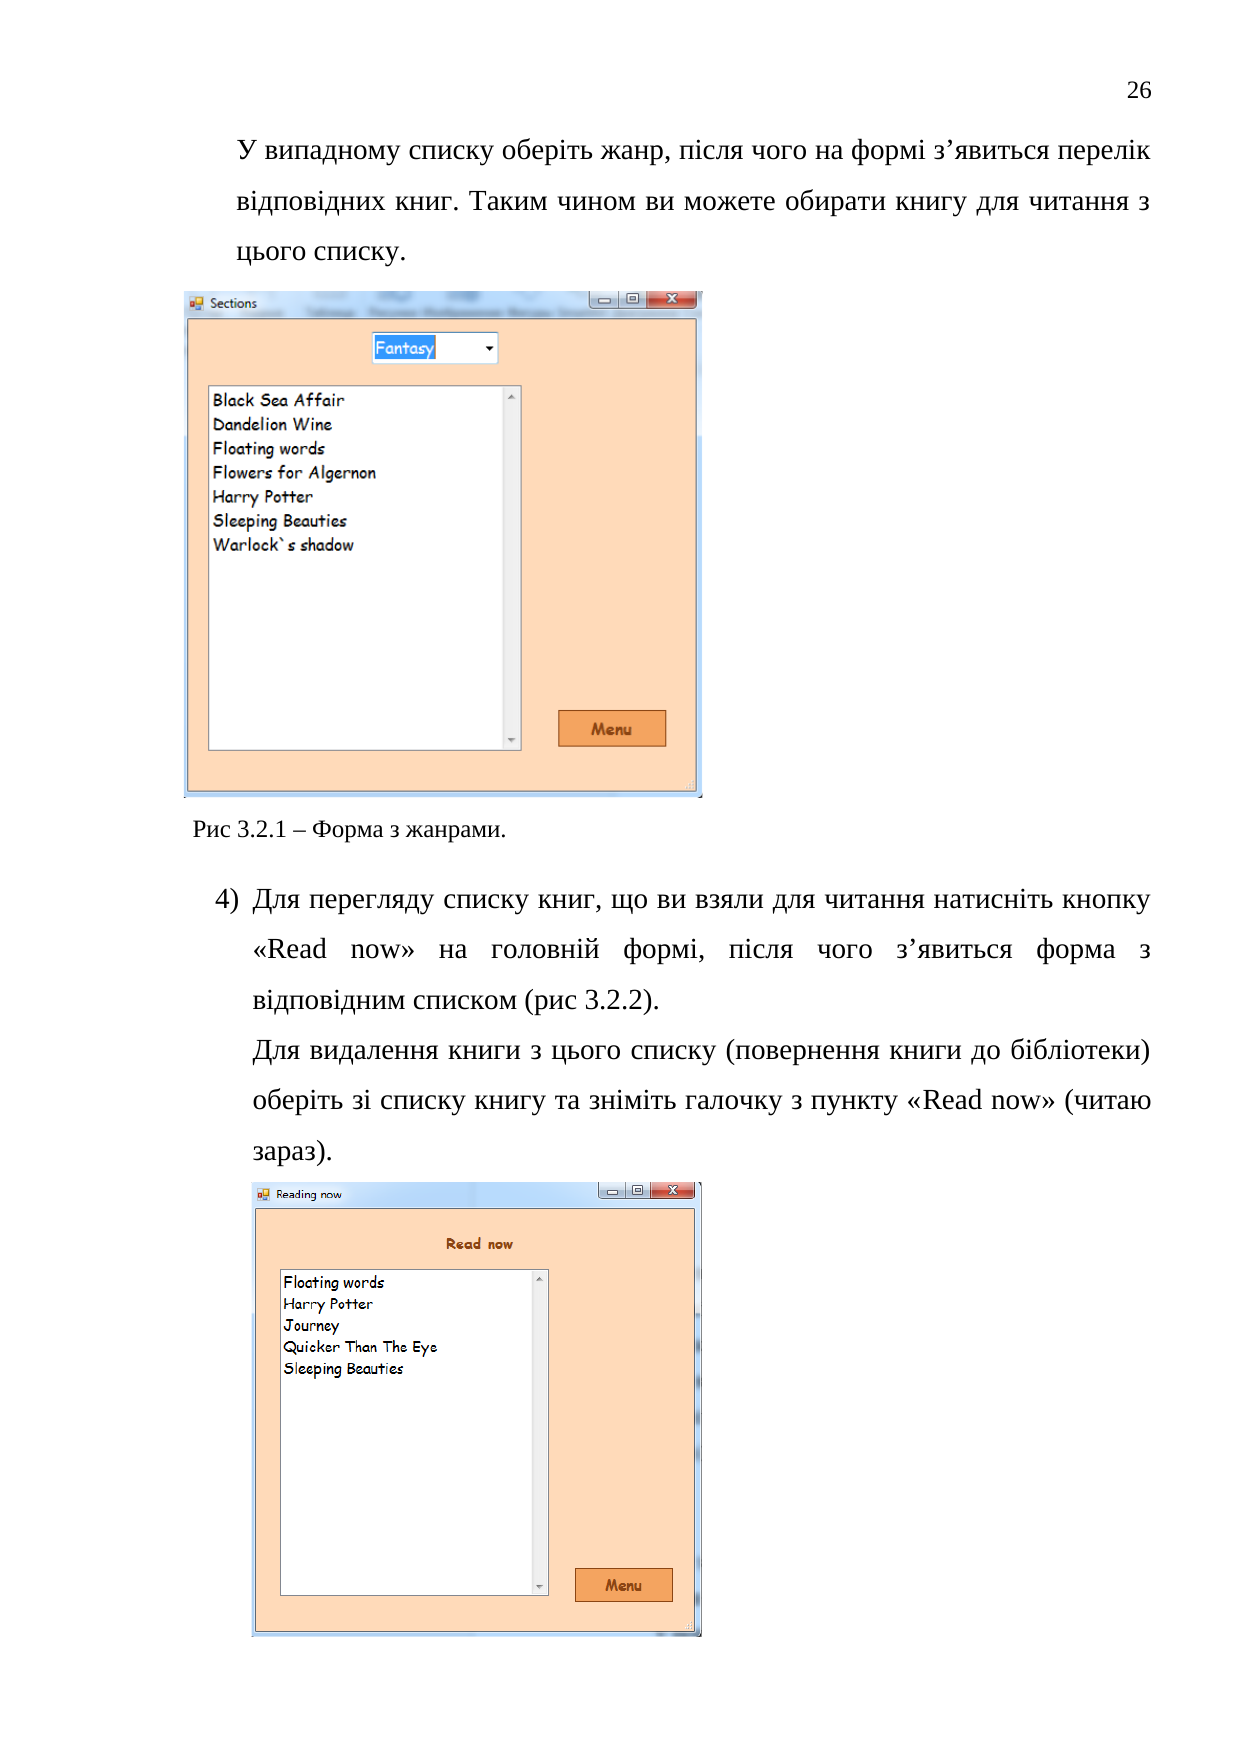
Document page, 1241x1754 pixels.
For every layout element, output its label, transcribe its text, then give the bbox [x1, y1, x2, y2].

picture [251, 1182, 702, 1637]
picture [183, 291, 703, 798]
list Для перегляду списку книг, що ви взяли для читання натисніть кнопку «Read now» на головній формі, після чого з’явиться форма з відповідним списком (рис 3.2.2). [215, 881, 1152, 1015]
list Для видалення книги з цього списку (повернення книги до бібліотеки) оберіть зі списку книгу та зніміть галочку з пункту «Read now» (читаю зараз). [252, 1032, 1152, 1166]
list У випадному списку оберіть жанр, після чого на формі з’явиться перелік відповідних книг. Таким чином ви можете обирати книгу для читання з цього списку. [236, 132, 1152, 267]
